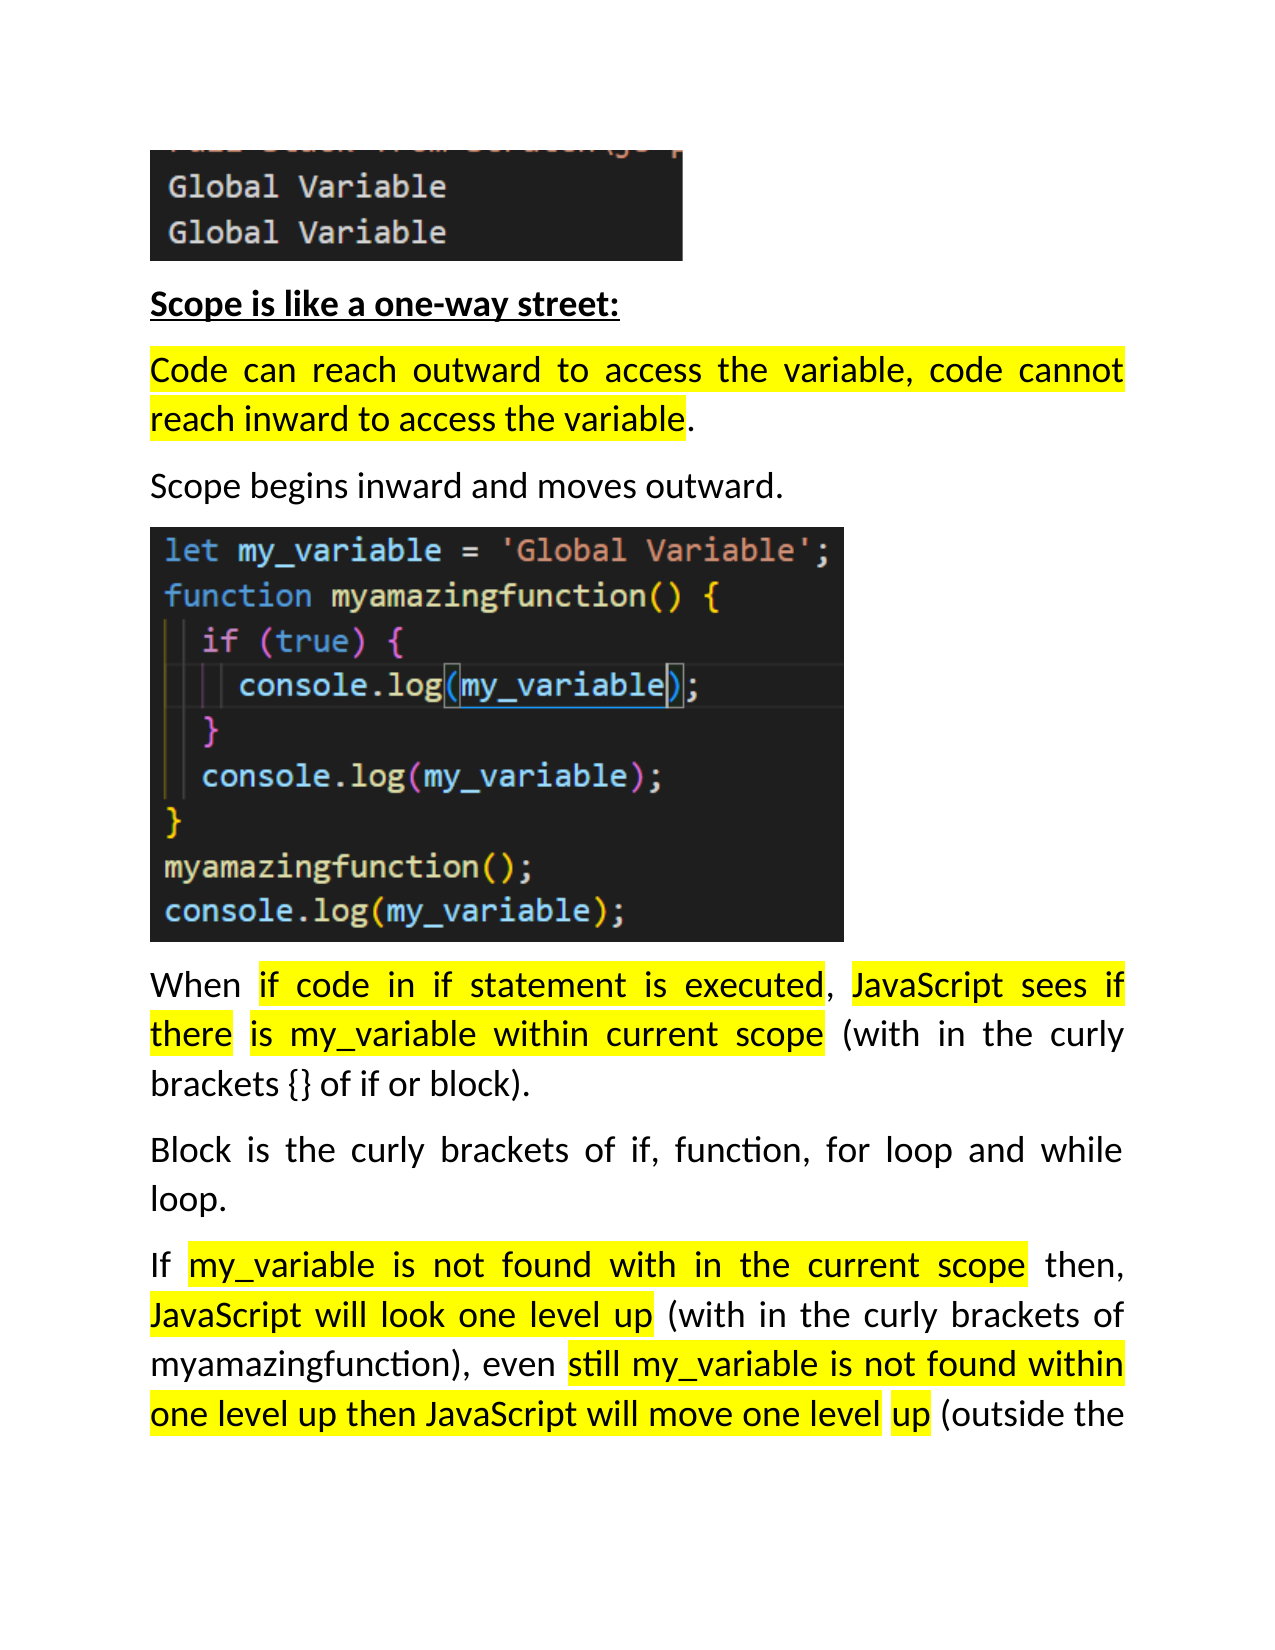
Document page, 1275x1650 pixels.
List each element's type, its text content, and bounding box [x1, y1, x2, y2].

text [150, 1241, 1125, 1436]
text When if code in if statement is executed, JavaScript sees if there is my_variable within current scope (with in the curly brackets {} of if or block). [150, 961, 1125, 1105]
picture [150, 527, 844, 942]
text Block is the curly brackets of if, function, for loop and while loop. [150, 1126, 1125, 1221]
text Scope begins inward and moves outward. [150, 462, 1125, 507]
text Scope is like a one-way street: [150, 280, 1125, 326]
picture [150, 150, 683, 261]
text Code can reach outward to access the variable, code cannot reach inward to access the variable. [150, 392, 1125, 441]
